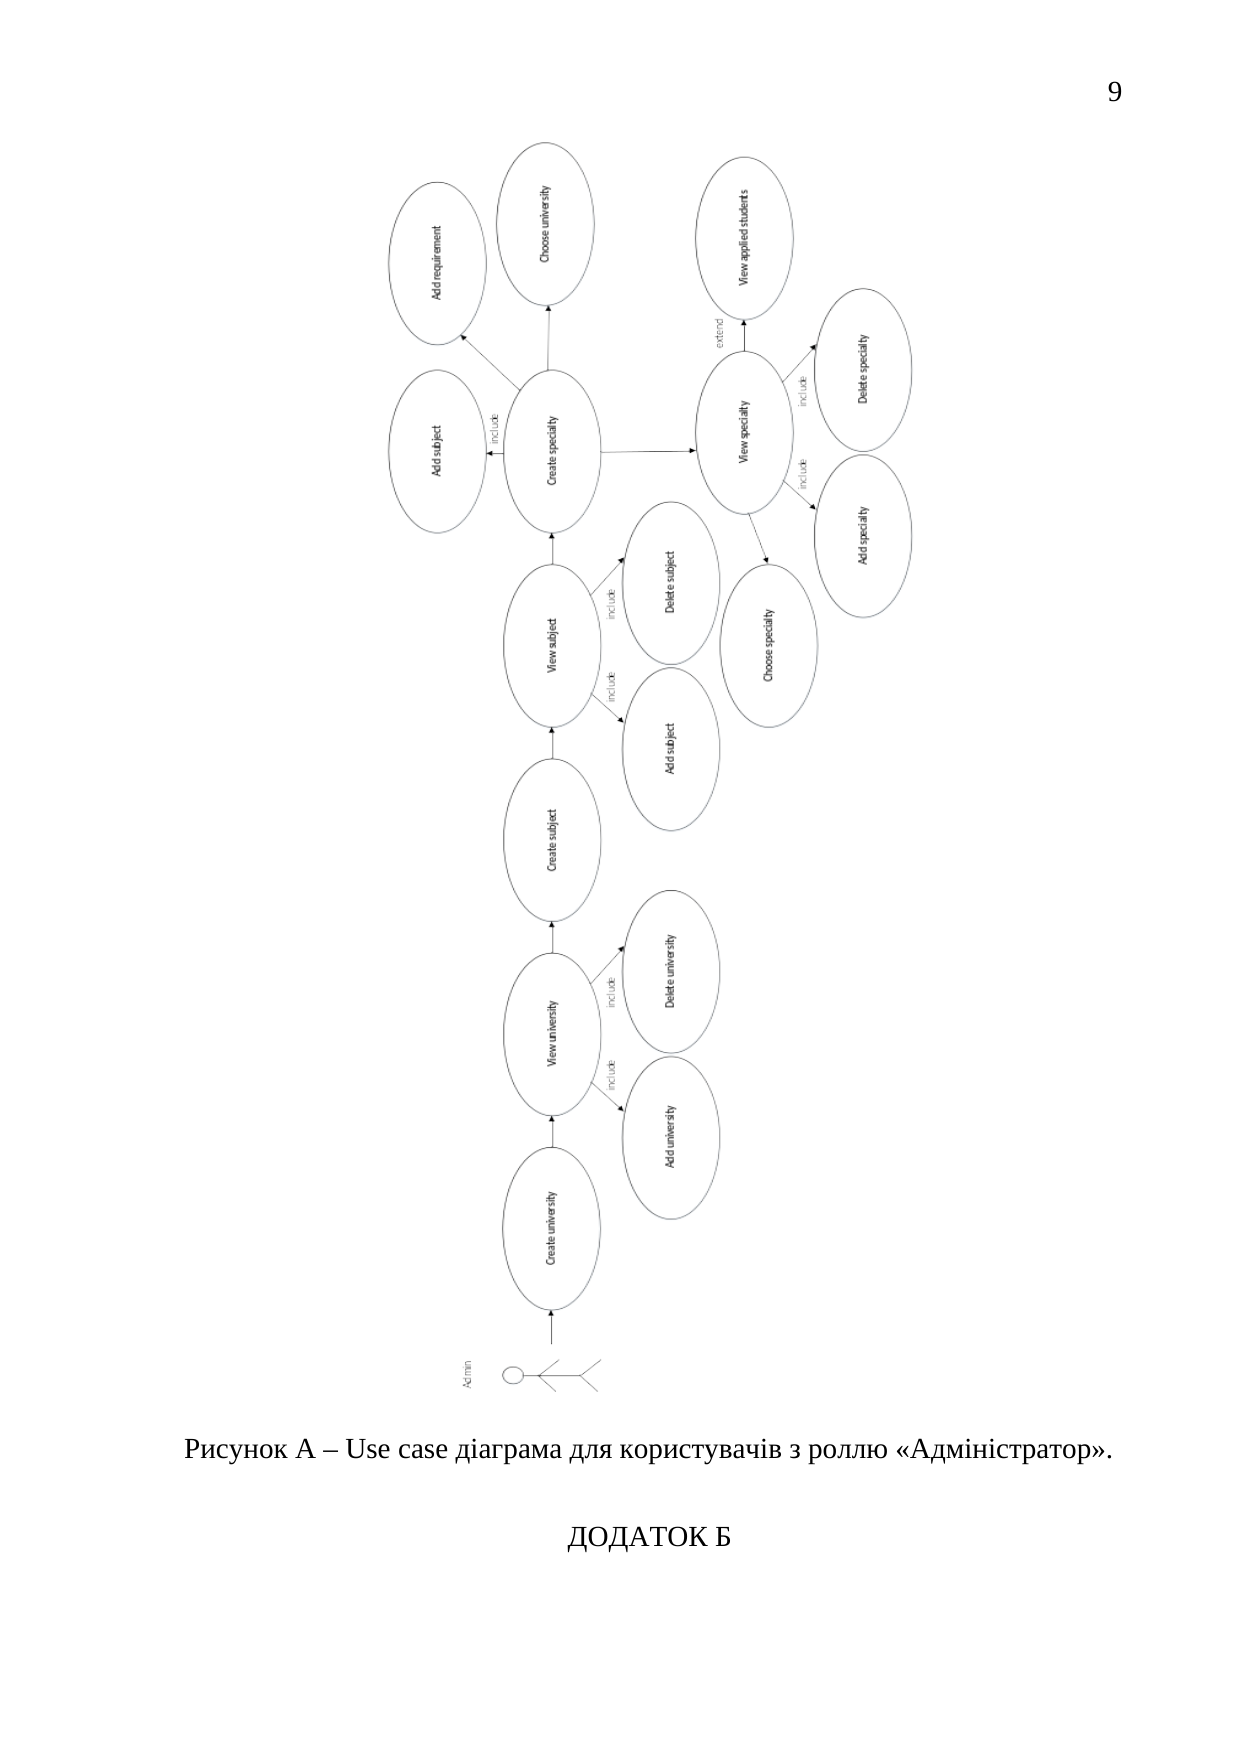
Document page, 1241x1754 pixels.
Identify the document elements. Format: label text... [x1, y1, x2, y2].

text Рисунок А – Use case діаграма для користувачів з роллю «Адміністратор». [0, 1431, 1122, 1465]
subtitle ДОДАТОК Б [177, 1519, 1122, 1552]
